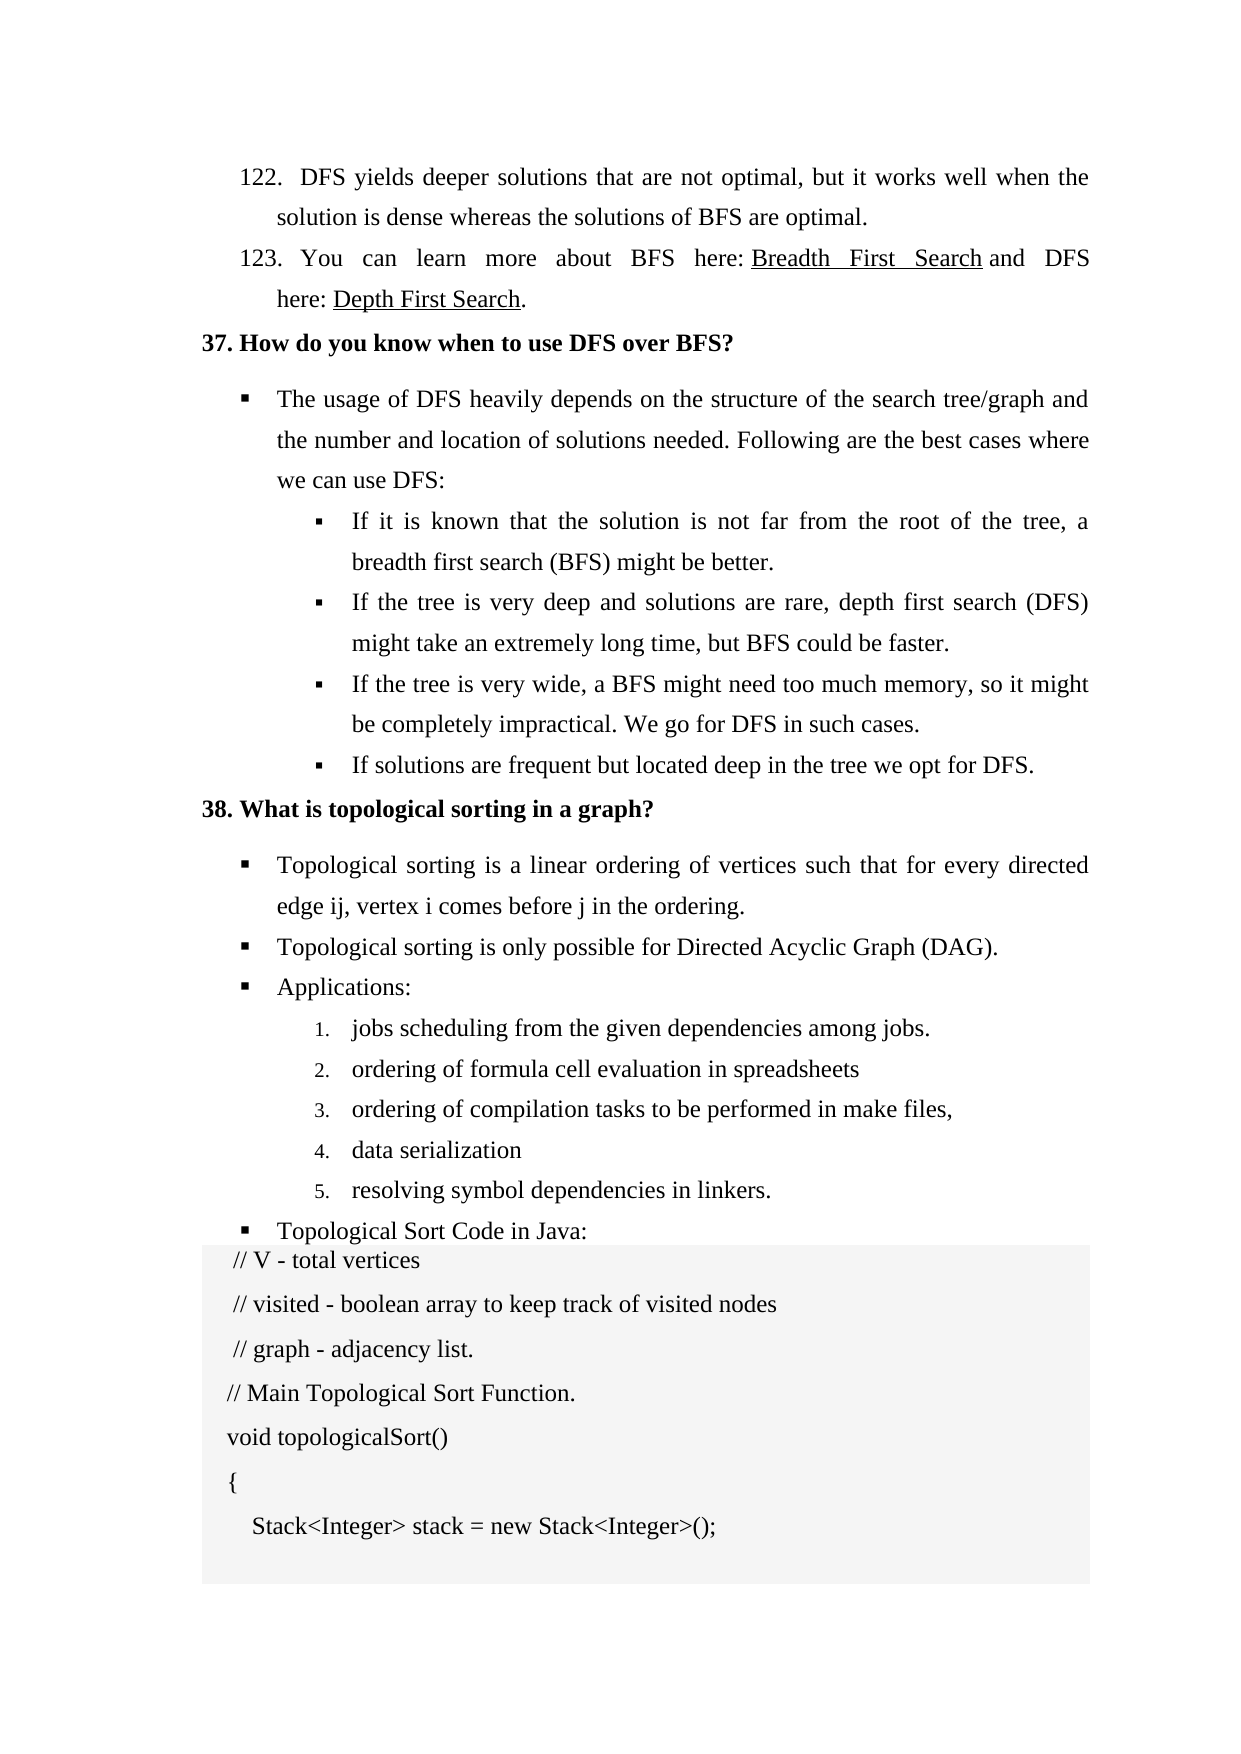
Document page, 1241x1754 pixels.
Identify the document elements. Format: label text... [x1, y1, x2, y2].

list If solutions are frequent but located deep in the tree we opt for DFS. [314, 738, 1090, 779]
list Topological sorting is a linear ordering of vertices such that for every directed edge ij, vertex i comes before j in the ordering. [239, 839, 1090, 920]
list data serialization [314, 1123, 1090, 1164]
text void topologicalSort() [202, 1422, 1090, 1451]
list If the tree is very wide, a BFS might need too much memory, so it might be completely impractical. We go for DFS in such cases. [314, 657, 1090, 738]
list ordering of formula cell evaluation in spreadsheets [314, 1042, 1090, 1082]
list You can learn more about BFS here: Breadth First Search and DFS here: Depth First Search. [239, 231, 1090, 312]
text // V - total vertices [202, 1245, 1090, 1274]
list Applications: [239, 961, 1090, 1001]
text { [202, 1467, 1090, 1496]
list If it is known that the solution is not far from the root of the tree, a breadth first search (BFS) might be better. [314, 494, 1090, 576]
text // Main Topological Sort Function. [202, 1378, 1090, 1407]
list DFS yields deeper solutions that are not optimal, but it works well when the solution is dense whereas the solutions of BFS are optimal. [239, 150, 1090, 231]
list The usage of DFS heavily depends on the structure of the search tree/graph and the number and location of solutions needed. Following are the best cases where we can use DFS: [239, 372, 1090, 494]
list jobs scheduling from the given dependencies among jobs. [314, 1001, 1090, 1042]
list ordering of compilation tasks to be performed in make files, [314, 1082, 1090, 1123]
list resolving symbol dependencies in linkers. [314, 1164, 1090, 1204]
text 38. What is topological sorting in a graph? [202, 794, 1090, 823]
list Topological Sort Code in Java: [239, 1204, 1090, 1245]
text // visited - boolean array to keep track of visited nodes [202, 1289, 1090, 1318]
list If the tree is very deep and solutions are rare, depth first search (DFS) might take an extremely long time, but BFS could be faster. [314, 576, 1090, 657]
list Topological sorting is only possible for Directed Acyclic Graph (DAG). [239, 920, 1090, 961]
text Stack<Integer> stack = new Stack<Integer>(); [202, 1511, 1090, 1540]
text // graph - adjacency list. [202, 1334, 1090, 1362]
text 37. How do you know when to use DFS over BFS? [202, 328, 1090, 357]
